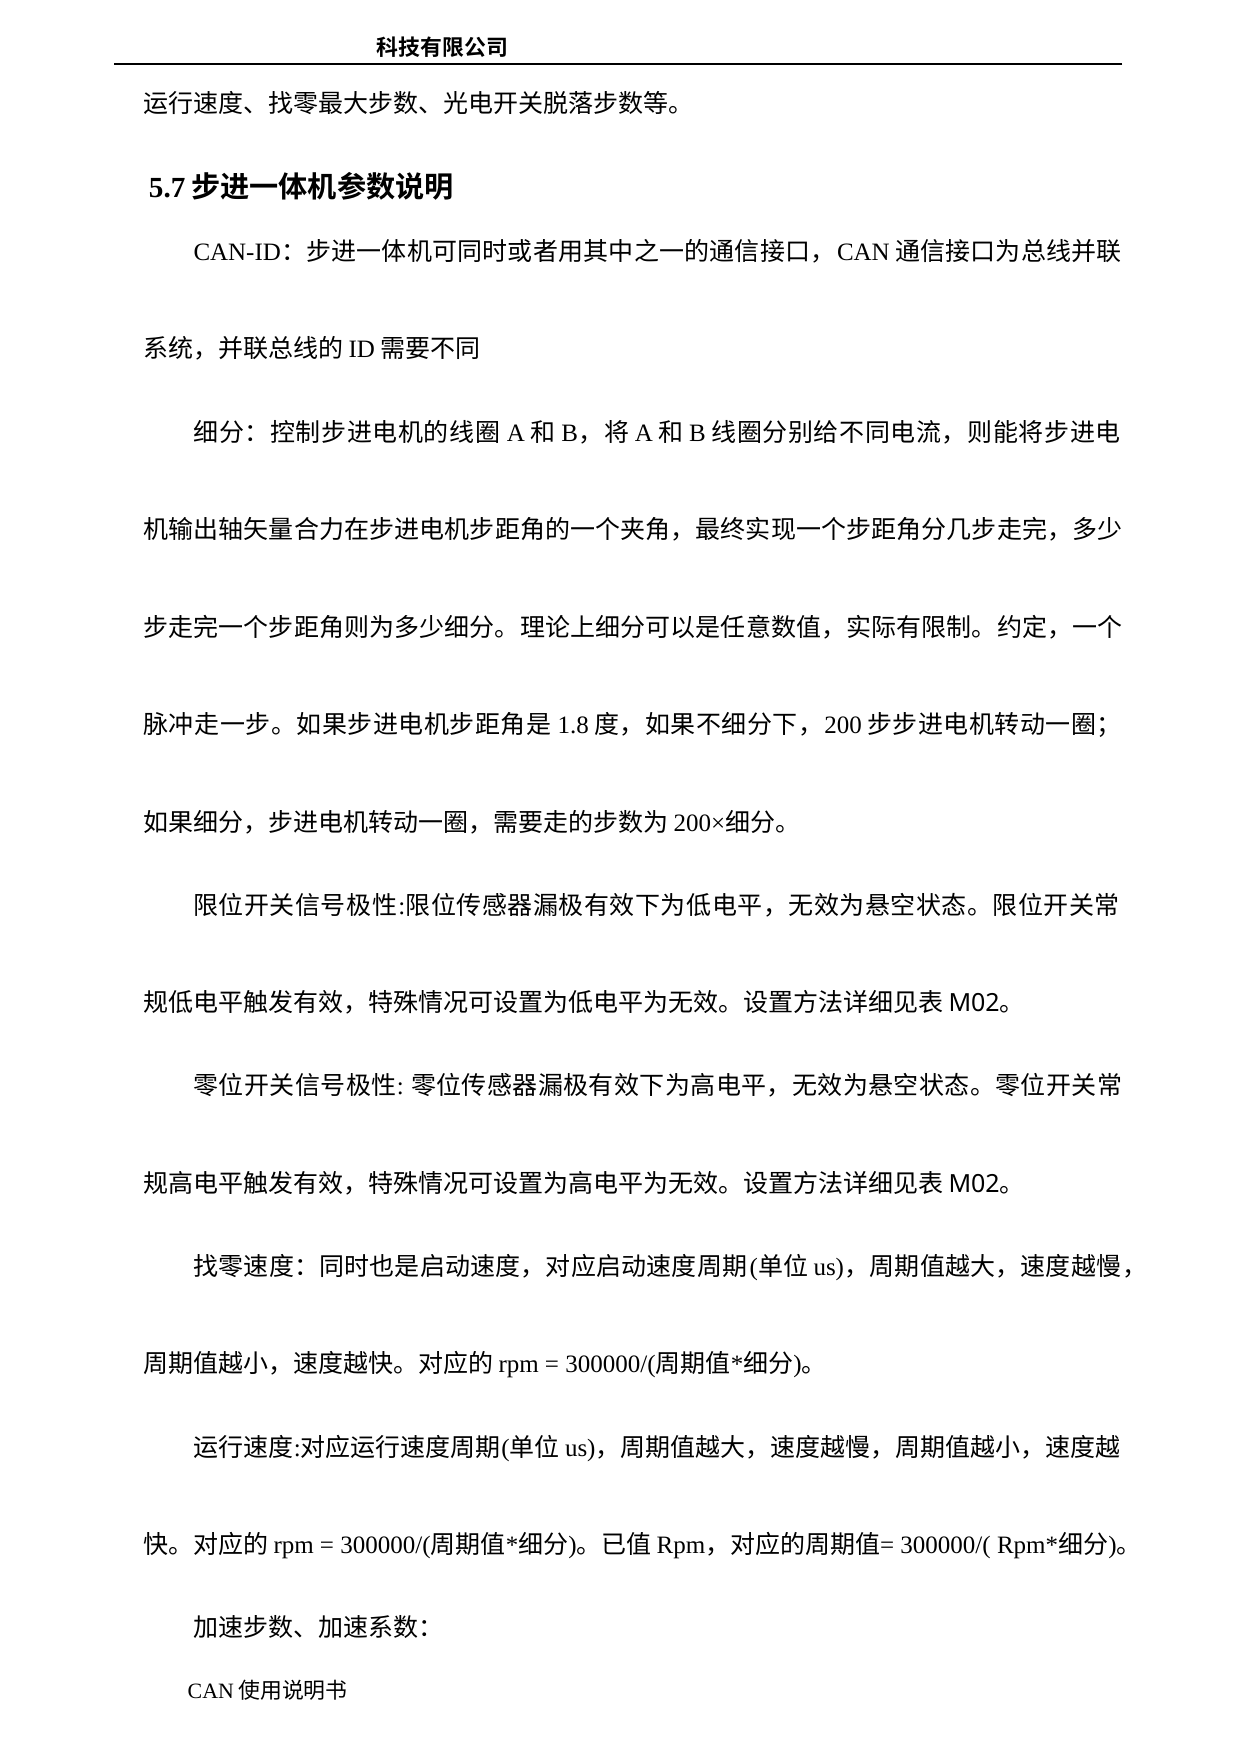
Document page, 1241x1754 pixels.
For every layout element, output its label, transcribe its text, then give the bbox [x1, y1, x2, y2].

subtitle 5.7步进一体机参数说明 [149, 152, 1122, 217]
text 加速步数、加速系数： [143, 1593, 1122, 1658]
text 限位开关信号极性:限位传感器漏极有效下为低电平，无效为悬空状态。限位开关常规低电平触发有效，特殊情况可设置为低电平为无效。设置方法详细见表M02。 [143, 871, 1122, 1033]
text 零位开关信号极性: 零位传感器漏极有效下为高电平，无效为悬空状态。零位开关常规高电平触发有效，特殊情况可设置为高电平为无效。设置方法详细见表M02。 [143, 1051, 1122, 1214]
text CAN-ID：步进一体机可同时或者用其中之一的通信接口，CAN通信接口为总线并联系统，并联总线的ID需要不同 [143, 217, 1122, 379]
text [143, 69, 1122, 134]
text 细分：控制步进电机的线圈A和B，将A和B线圈分别给不同电流，则能将步进电机输出轴矢量合力在步进电机步距角的一个夹角，最终实现一个步距角分几步走完，多少步走完一个步距角则为多少细分。理论上细分可以是任意数值，实际有限制。约定，一个脉冲走一步。如果步进电机步距角是1.8度，如果不细分下，200步步进电机转动一圈；如果细分，步进电机转动一圈，需要走的步数为200×细分。 [143, 398, 1122, 853]
text 运行速度:对应运行速度周期(单位us)，周期值越大，速度越慢，周期值越小，速度越快。对应的rpm = 300000/(周期值*细分)。已值Rpm，对应的周期值= 300000/( Rpm*细分)。 [143, 1413, 1122, 1575]
text 找零速度：同时也是启动速度，对应启动速度周期(单位us)，周期值越大，速度越慢，周期值越小，速度越快。对应的rpm = 300000/(周期值*细分)。 [143, 1232, 1122, 1394]
